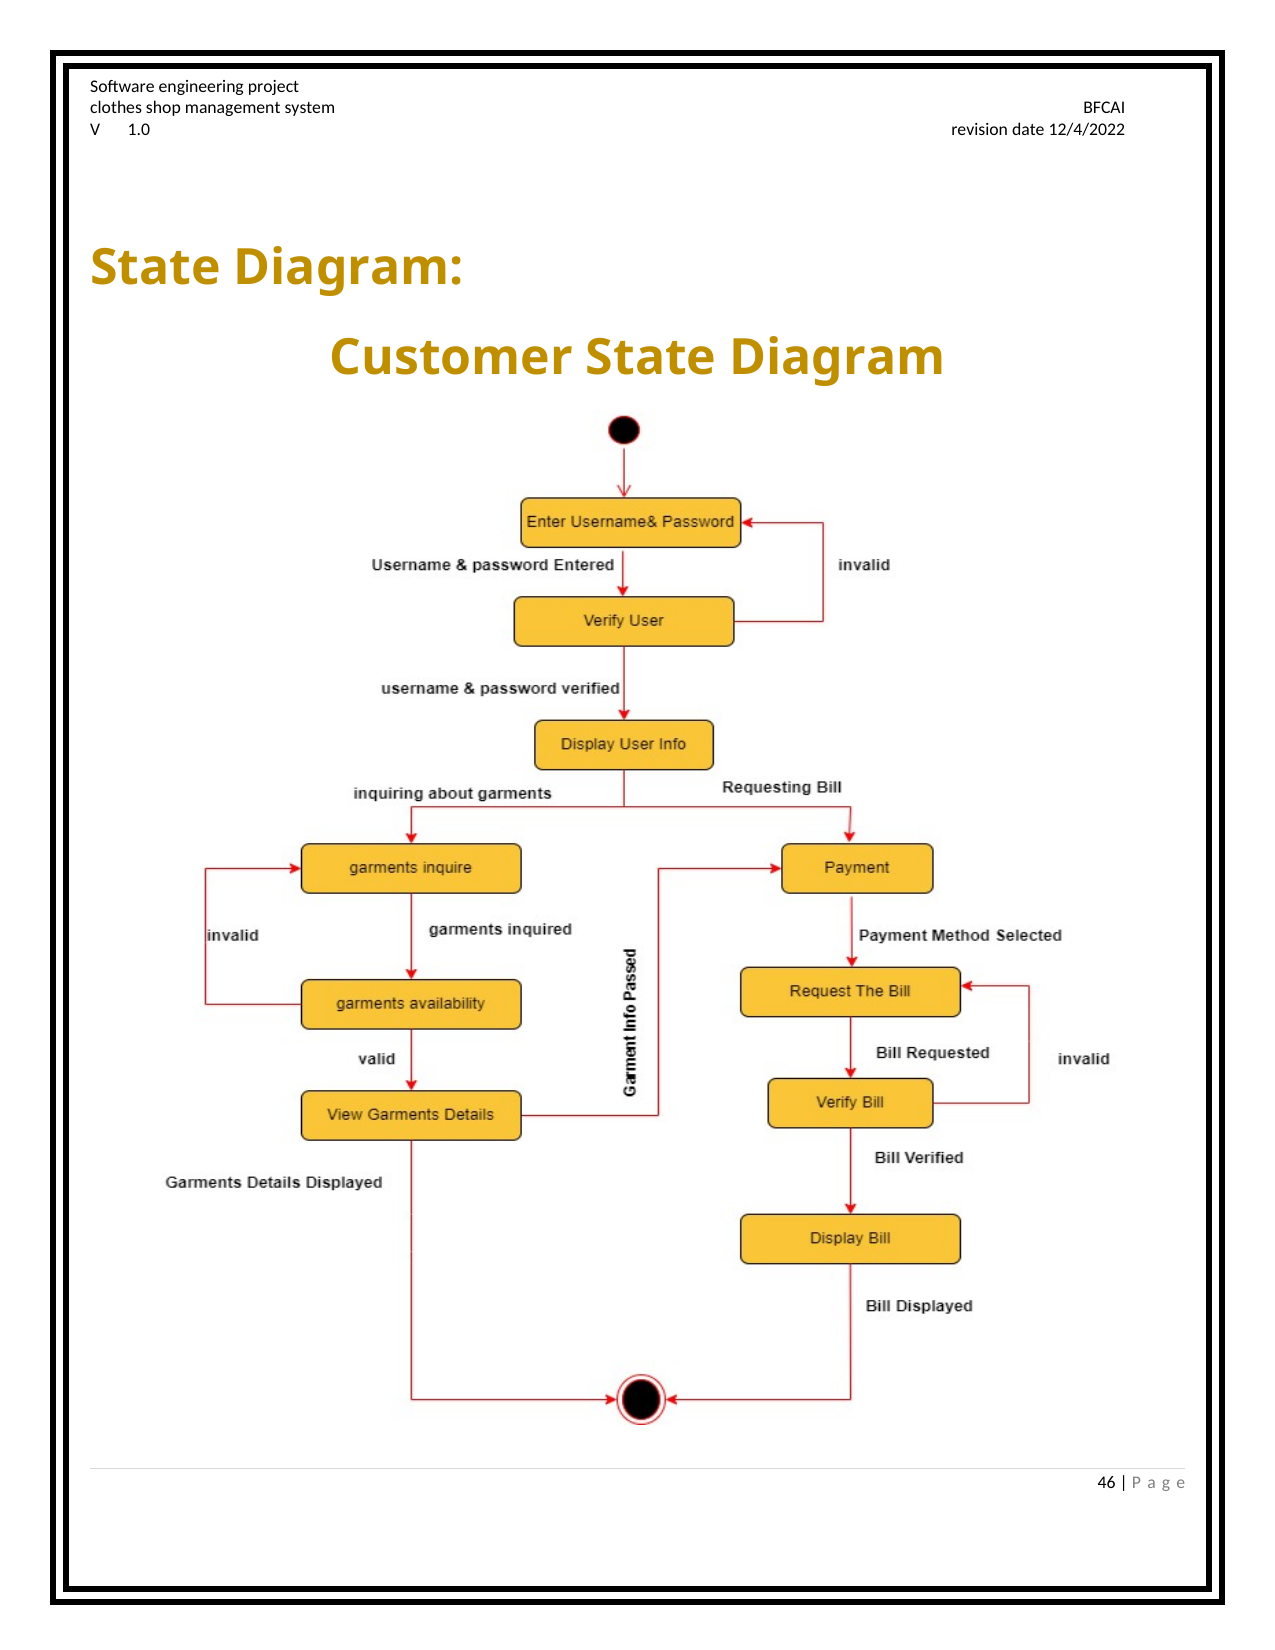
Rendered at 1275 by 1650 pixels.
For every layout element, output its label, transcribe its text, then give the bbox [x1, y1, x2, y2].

text State Diagram: [90, 231, 1185, 299]
text Customer State Diagram [90, 321, 1185, 389]
picture [150, 411, 1125, 1425]
